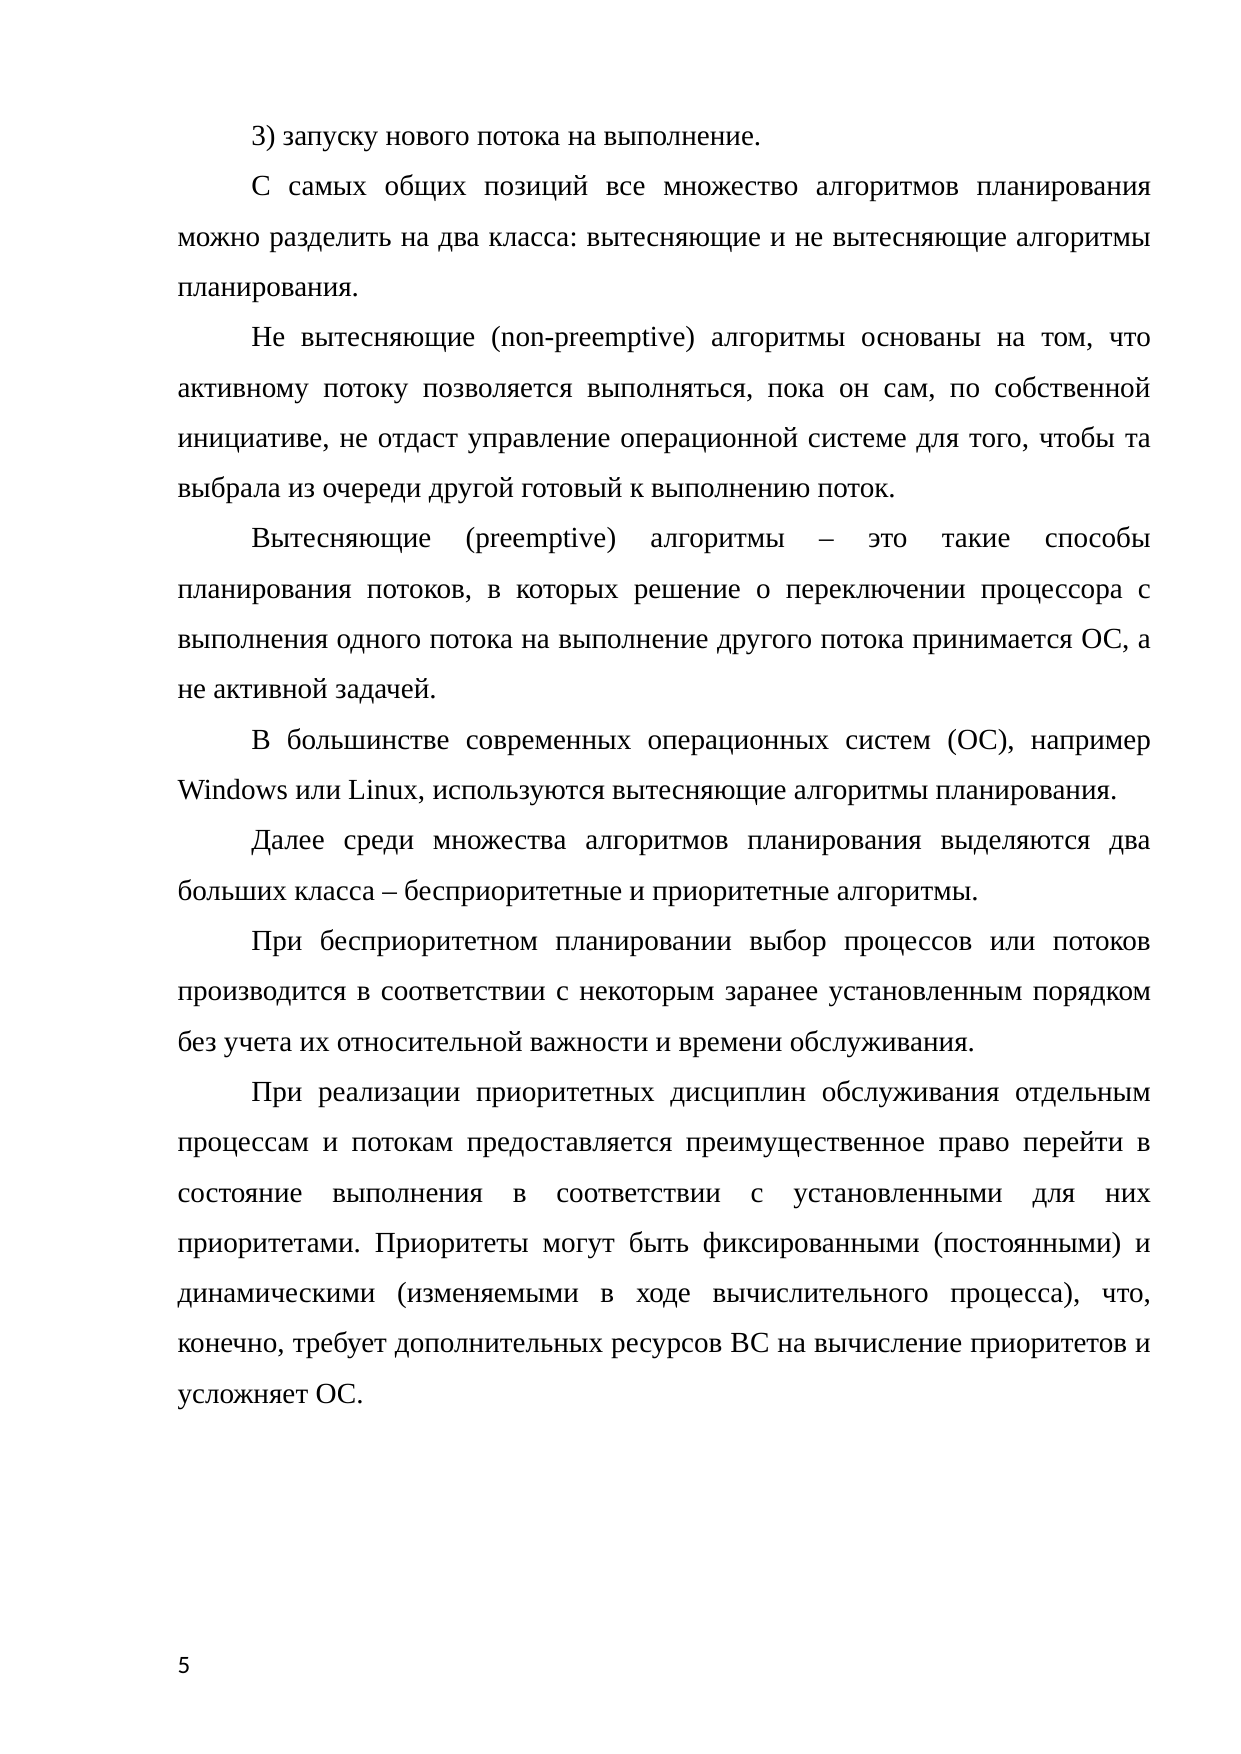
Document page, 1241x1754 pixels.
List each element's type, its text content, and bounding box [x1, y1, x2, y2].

text В большинстве современных операционных систем (ОС), например Windows или Linux, используются вытесняющие алгоритмы планирования. [177, 722, 1152, 806]
text Вытесняющие (preemptive) алгоритмы – это такие способы планирования потоков, в которых решение о переключении процессора с выполнения одного потока на выполнение другого потока принимается ОС, а не активной задачей. [177, 521, 1152, 705]
text 3) запуску нового потока на выполнение. [177, 118, 1152, 152]
text Не вытесняющие (non-preemptive) алгоритмы основаны на том, что активному потоку позволяется выполняться, пока он сам, по собственной инициативе, не отдаст управление операционной системе для того, чтобы та выбрала из очереди другой готовый к выполнению поток. [177, 319, 1152, 504]
text Далее среди множества алгоритмов планирования выделяются два больших класса – бесприоритетные и приоритетные алгоритмы. [177, 822, 1152, 906]
text При реализации приоритетных дисциплин обслуживания отдельным процессам и потокам предоставляется преимущественное право перейти в состояние выполнения в соответствии с установленными для них приоритетами. Приоритеты могут быть фиксированными (постоянными) и динамическими (изменяемыми в ходе вычислительного процесса), что, конечно, требует дополнительных ресурсов ВС на вычисление приоритетов и усложняет ОС. [177, 1074, 1152, 1409]
text При бесприоритетном планировании выбор процессов или потоков производится в соответствии с некоторым заранее установленным порядком без учета их относительной важности и времени обслуживания. [177, 923, 1152, 1057]
text С самых общих позиций все множество алгоритмов планирования можно разделить на два класса: вытесняющие и не вытесняющие алгоритмы планирования. [177, 168, 1152, 303]
